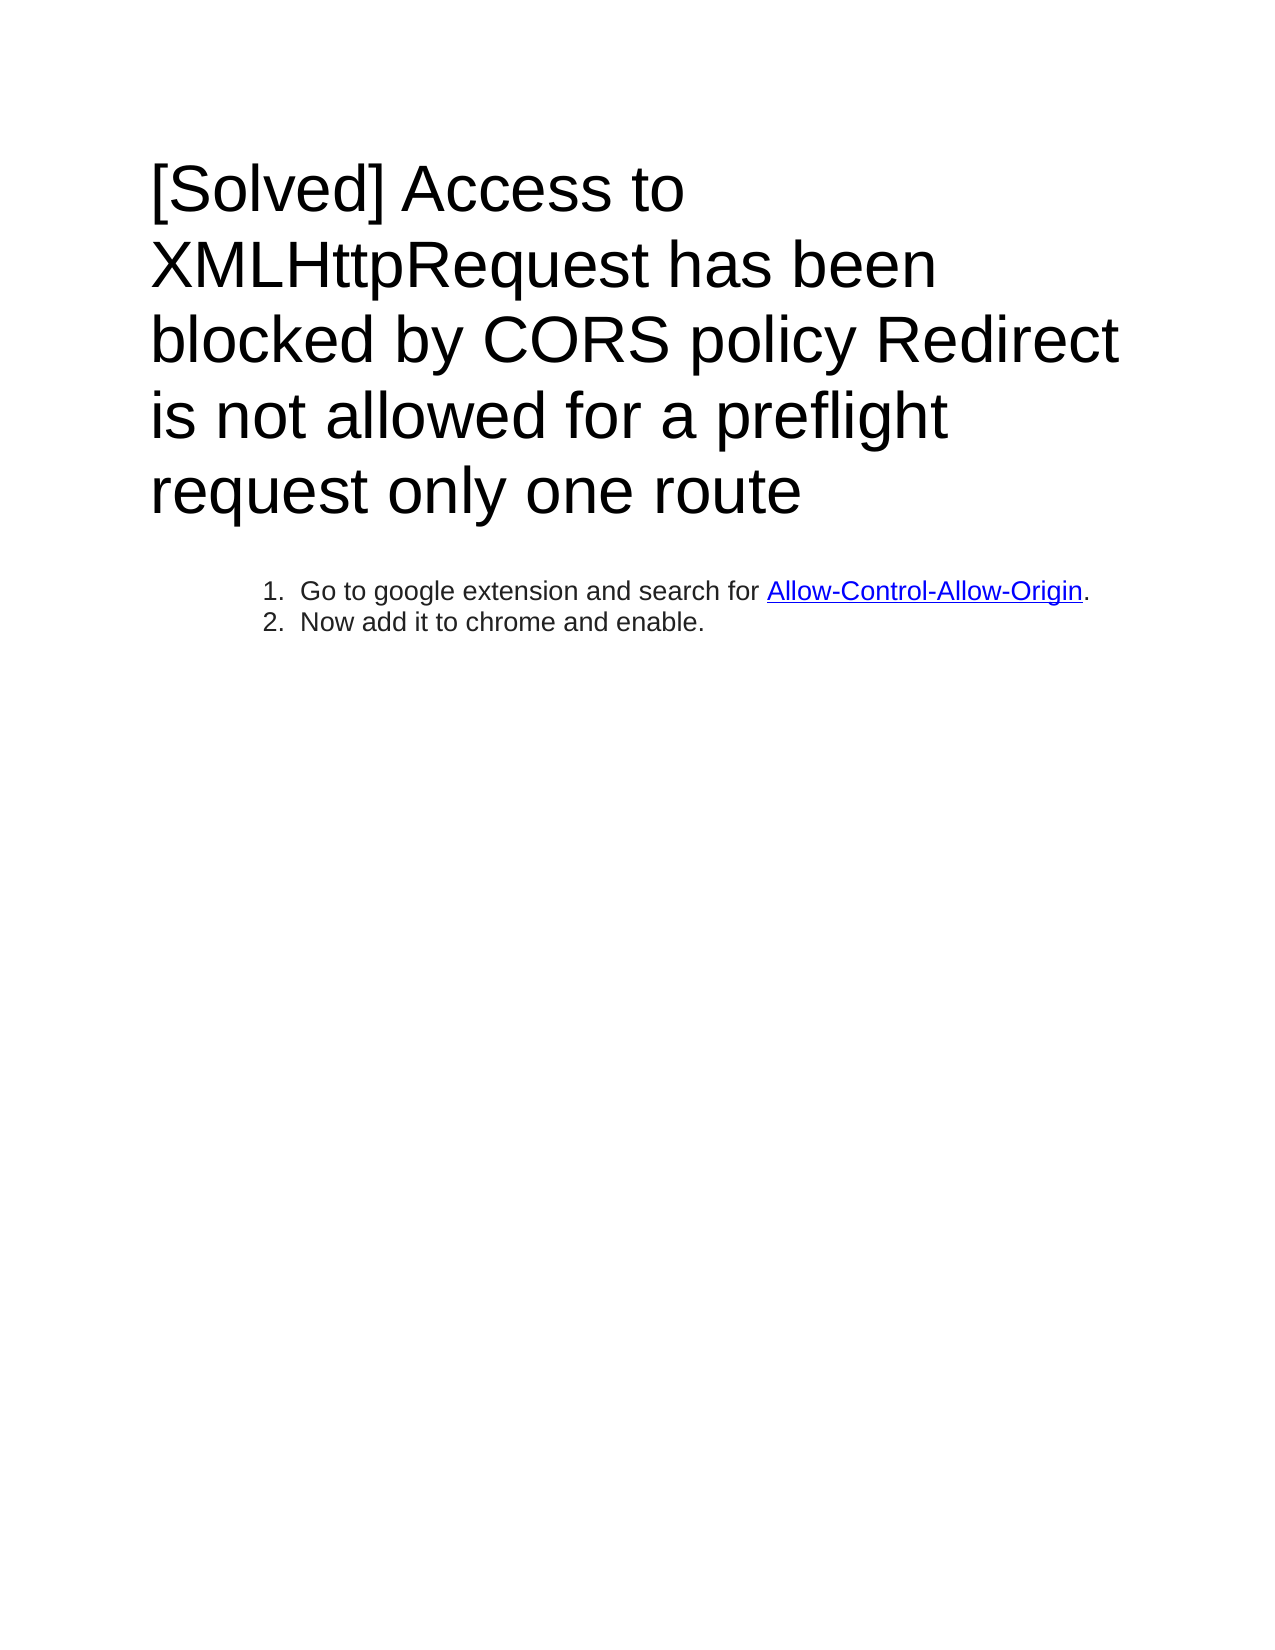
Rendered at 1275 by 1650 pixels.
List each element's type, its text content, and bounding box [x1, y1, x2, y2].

list Go to google extension and search for Allow-Control-Allow-Origin. [262, 574, 1125, 606]
list Now add it to chrome and enable. [262, 606, 1125, 637]
text [Solved] Access to XMLHttpRequest has been blocked by CORS policy Redirect is not allowed for a preflight request only one route [150, 150, 1125, 528]
